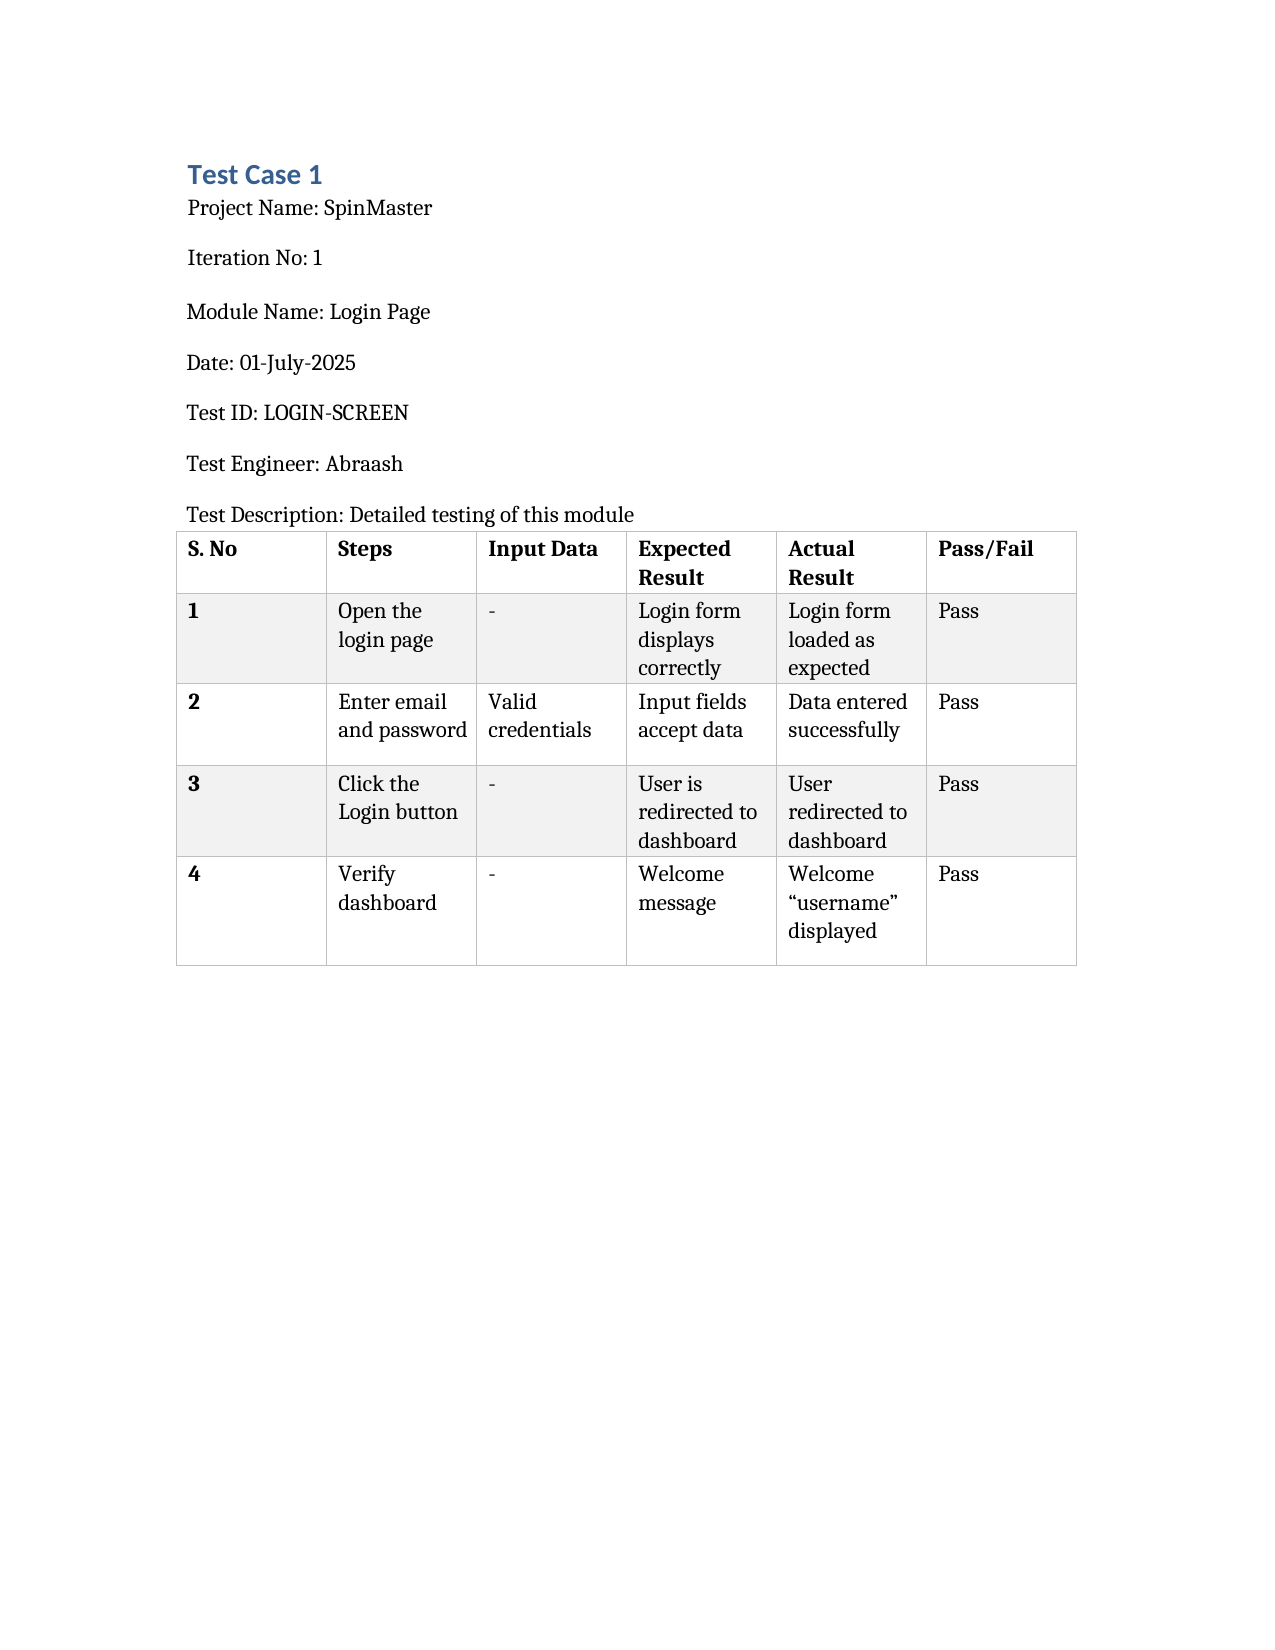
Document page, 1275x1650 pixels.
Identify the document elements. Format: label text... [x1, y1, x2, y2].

table_cell Pass [927, 684, 1076, 765]
table_cell Pass [927, 857, 1076, 964]
table_cell Verify dashboard [327, 857, 476, 964]
table_cell Login form displays correctly [627, 594, 776, 683]
text Test Description: Detailed testing of this module [186, 502, 709, 528]
text Date: 01-July-2025 [186, 349, 709, 376]
text Test Engineer: Abraash [186, 451, 709, 477]
text Module Name: Login Page [186, 299, 709, 325]
table_cell User redirected to dashboard [777, 766, 926, 856]
table_header Steps [327, 532, 476, 593]
table_header Pass/Fail [927, 532, 1076, 593]
table_cell Enter email and password [327, 684, 476, 765]
table_cell Welcome message [627, 857, 776, 964]
table_cell 1 [177, 594, 326, 683]
table_cell - [477, 594, 626, 683]
table_cell - [477, 857, 626, 964]
table_header Actual Result [777, 532, 926, 593]
table_cell Data entered successfully [777, 684, 926, 765]
table_cell 4 [177, 857, 326, 964]
table_cell Pass [927, 594, 1076, 683]
text Test ID: LOGIN-SCREEN [186, 400, 709, 426]
table_cell 3 [177, 766, 326, 856]
table_cell - [477, 766, 626, 856]
table_header S. No [177, 532, 326, 593]
table_cell Welcome “username” displayed [777, 857, 926, 964]
table_cell Login form loaded as expected [777, 594, 926, 683]
table_header Expected Result [627, 532, 776, 593]
table_cell Valid credentials [477, 684, 626, 765]
table_cell Pass [927, 766, 1076, 856]
table_cell Input fields accept data [627, 684, 776, 765]
table_header Input Data [477, 532, 626, 593]
table_cell 2 [177, 684, 326, 765]
table_cell User is redirected to dashboard [627, 766, 776, 856]
table_cell Click the Login button [327, 766, 476, 856]
table_cell Open the login page [327, 594, 476, 683]
